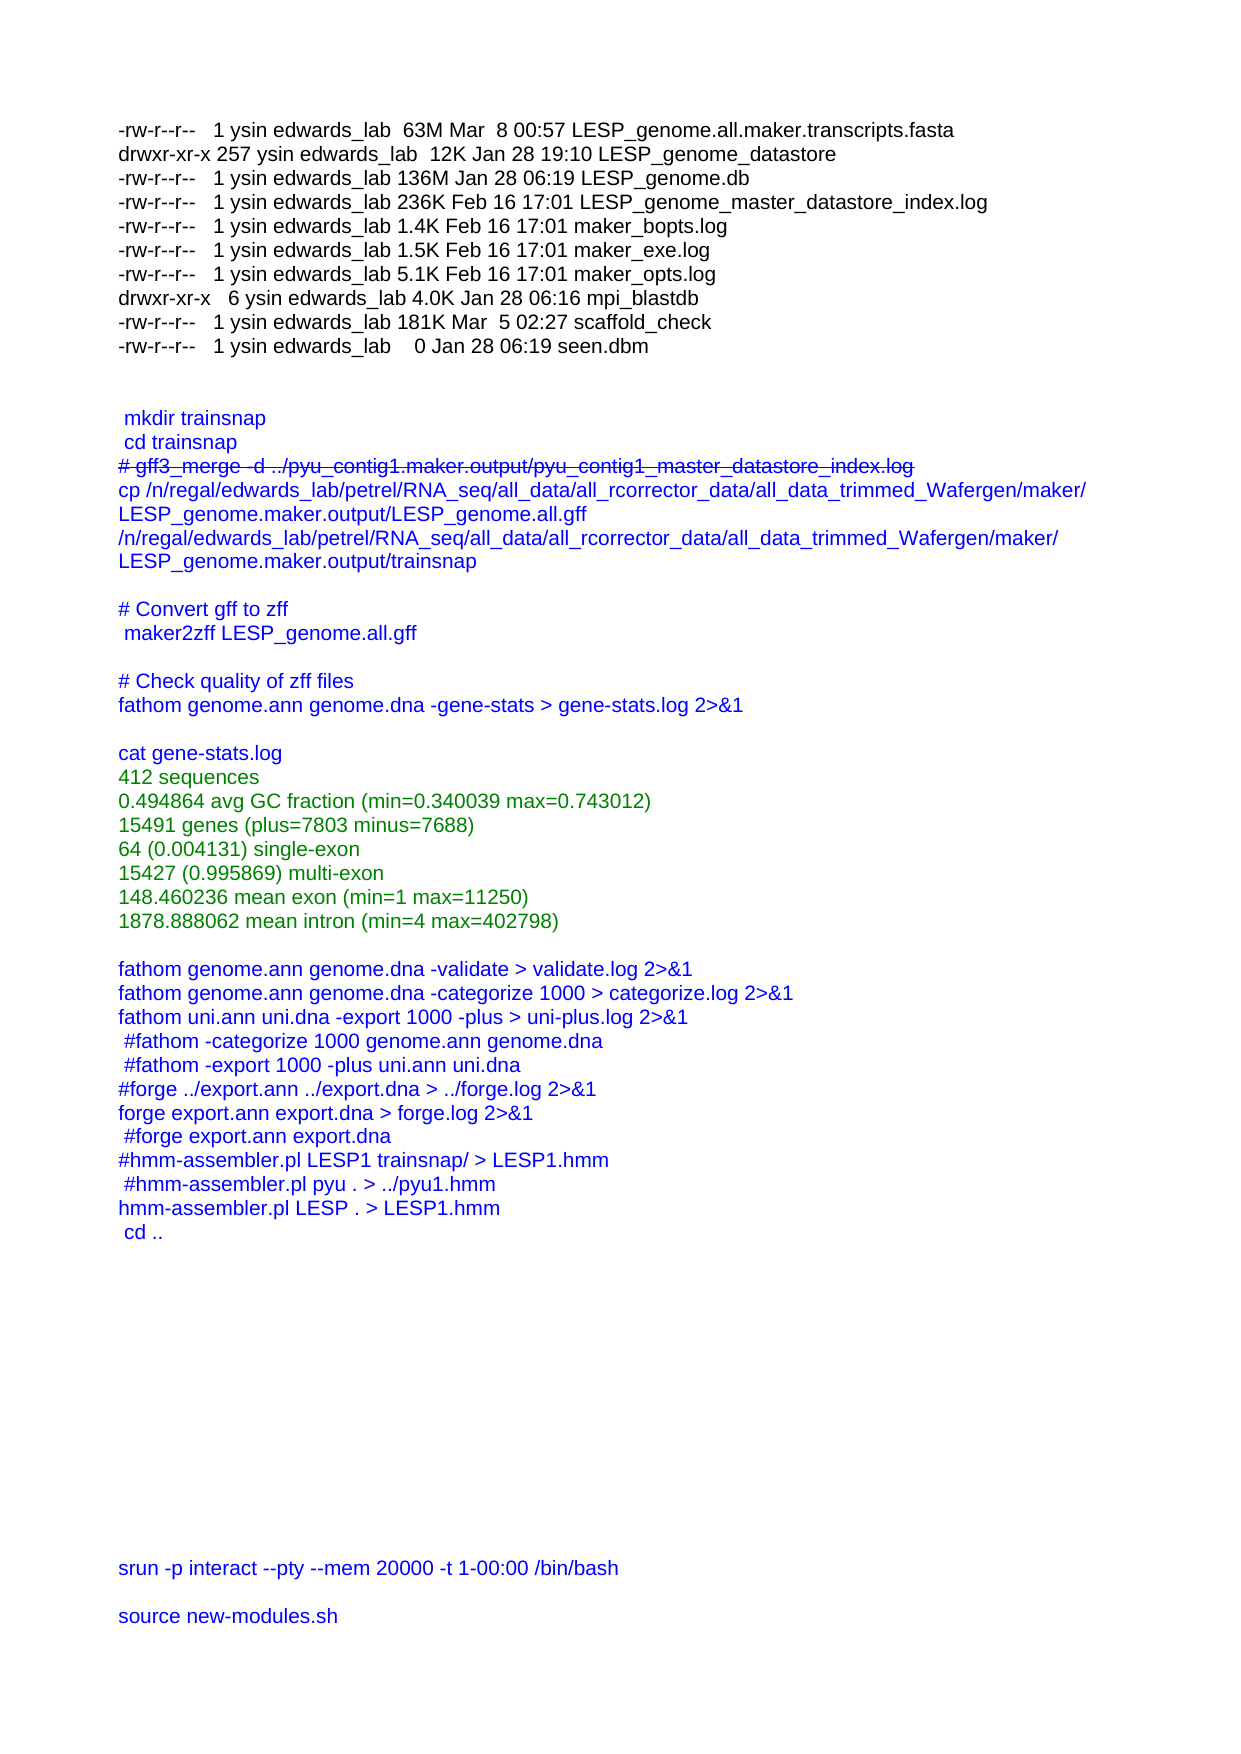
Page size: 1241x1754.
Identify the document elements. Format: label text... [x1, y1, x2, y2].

text srun -p interact --pty --mem 20000 -t 1-00:00 /bin/bash [118, 1556, 1122, 1579]
text fathom genome.ann genome.dna -validate > validate.log 2>&1 [118, 957, 1122, 981]
text -rw-r--r-- 1 ysin edwards_lab 136M Jan 28 06:19 LESP_genome.db [118, 166, 1122, 190]
text drwxr-xr-x 6 ysin edwards_lab 4.0K Jan 28 06:16 mpi_blastdb [118, 286, 1122, 310]
text source new-modules.sh [118, 1603, 1122, 1627]
text #forge ../export.ann ../export.dna > ../forge.log 2>&1 [118, 1076, 1122, 1100]
text # Convert gff to zff [118, 597, 1122, 621]
text -rw-r--r-- 1 ysin edwards_lab 0 Jan 28 06:19 seen.dbm [118, 334, 1122, 358]
text mkdir trainsnap [118, 406, 1122, 429]
text #hmm-assembler.pl LESP1 trainsnap/ > LESP1.hmm [118, 1148, 1122, 1172]
text -rw-r--r-- 1 ysin edwards_lab 5.1K Feb 16 17:01 maker_opts.log [118, 262, 1122, 286]
text 412 sequences [118, 765, 1122, 789]
text fathom genome.ann genome.dna -categorize 1000 > categorize.log 2>&1 [118, 981, 1122, 1004]
text -rw-r--r-- 1 ysin edwards_lab 236K Feb 16 17:01 LESP_genome_master_datastore_index.log [118, 190, 1122, 214]
text hmm-assembler.pl LESP . > LESP1.hmm [118, 1196, 1122, 1220]
text fathom uni.ann uni.dna -export 1000 -plus > uni-plus.log 2>&1 [118, 1004, 1122, 1028]
text #hmm-assembler.pl pyu . > ../pyu1.hmm [118, 1172, 1122, 1196]
text 1878.888062 mean intron (min=4 max=402798) [118, 909, 1122, 933]
text # Check quality of zff files [118, 669, 1122, 693]
text maker2zff LESP_genome.all.gff [118, 621, 1122, 645]
text 64 (0.004131) single-exon [118, 837, 1122, 861]
text cd trainsnap [118, 429, 1122, 453]
text cat gene-stats.log [118, 741, 1122, 765]
text drwxr-xr-x 257 ysin edwards_lab 12K Jan 28 19:10 LESP_genome_datastore [118, 142, 1122, 166]
text 15427 (0.995869) multi-exon [118, 861, 1122, 885]
text -rw-r--r-- 1 ysin edwards_lab 1.5K Feb 16 17:01 maker_exe.log [118, 238, 1122, 262]
text 0.494864 avg GC fraction (min=0.340039 max=0.743012) [118, 789, 1122, 813]
text forge export.ann export.dna > forge.log 2>&1 [118, 1100, 1122, 1124]
text fathom genome.ann genome.dna -gene-stats > gene-stats.log 2>&1 [118, 693, 1122, 717]
text 15491 genes (plus=7803 minus=7688) [118, 813, 1122, 837]
text -rw-r--r-- 1 ysin edwards_lab 63M Mar 8 00:57 LESP_genome.all.maker.transcripts.fasta [118, 118, 1122, 142]
text 148.460236 mean exon (min=1 max=11250) [118, 885, 1122, 909]
text -rw-r--r-- 1 ysin edwards_lab 181K Mar 5 02:27 scaffold_check [118, 310, 1122, 334]
text # gff3_merge -d ../pyu_contig1.maker.output/pyu_contig1_master_datastore_index.log [118, 453, 1122, 477]
text #fathom -categorize 1000 genome.ann genome.dna [118, 1028, 1122, 1052]
text #forge export.ann export.dna [118, 1124, 1122, 1148]
text -rw-r--r-- 1 ysin edwards_lab 1.4K Feb 16 17:01 maker_bopts.log [118, 214, 1122, 238]
text #fathom -export 1000 -plus uni.ann uni.dna [118, 1052, 1122, 1076]
text cp /n/regal/edwards_lab/petrel/RNA_seq/all_data/all_rcorrector_data/all_data_trimmed_Wafergen/maker/LESP_genome.maker.output/LESP_genome.all.gff /n/regal/edwards_lab/petrel/RNA_seq/all_data/all_rcorrector_data/all_data_trimmed_Wafergen/maker/LESP_genome.maker.output/trainsnap [118, 477, 1122, 573]
text cd .. [118, 1220, 1122, 1244]
